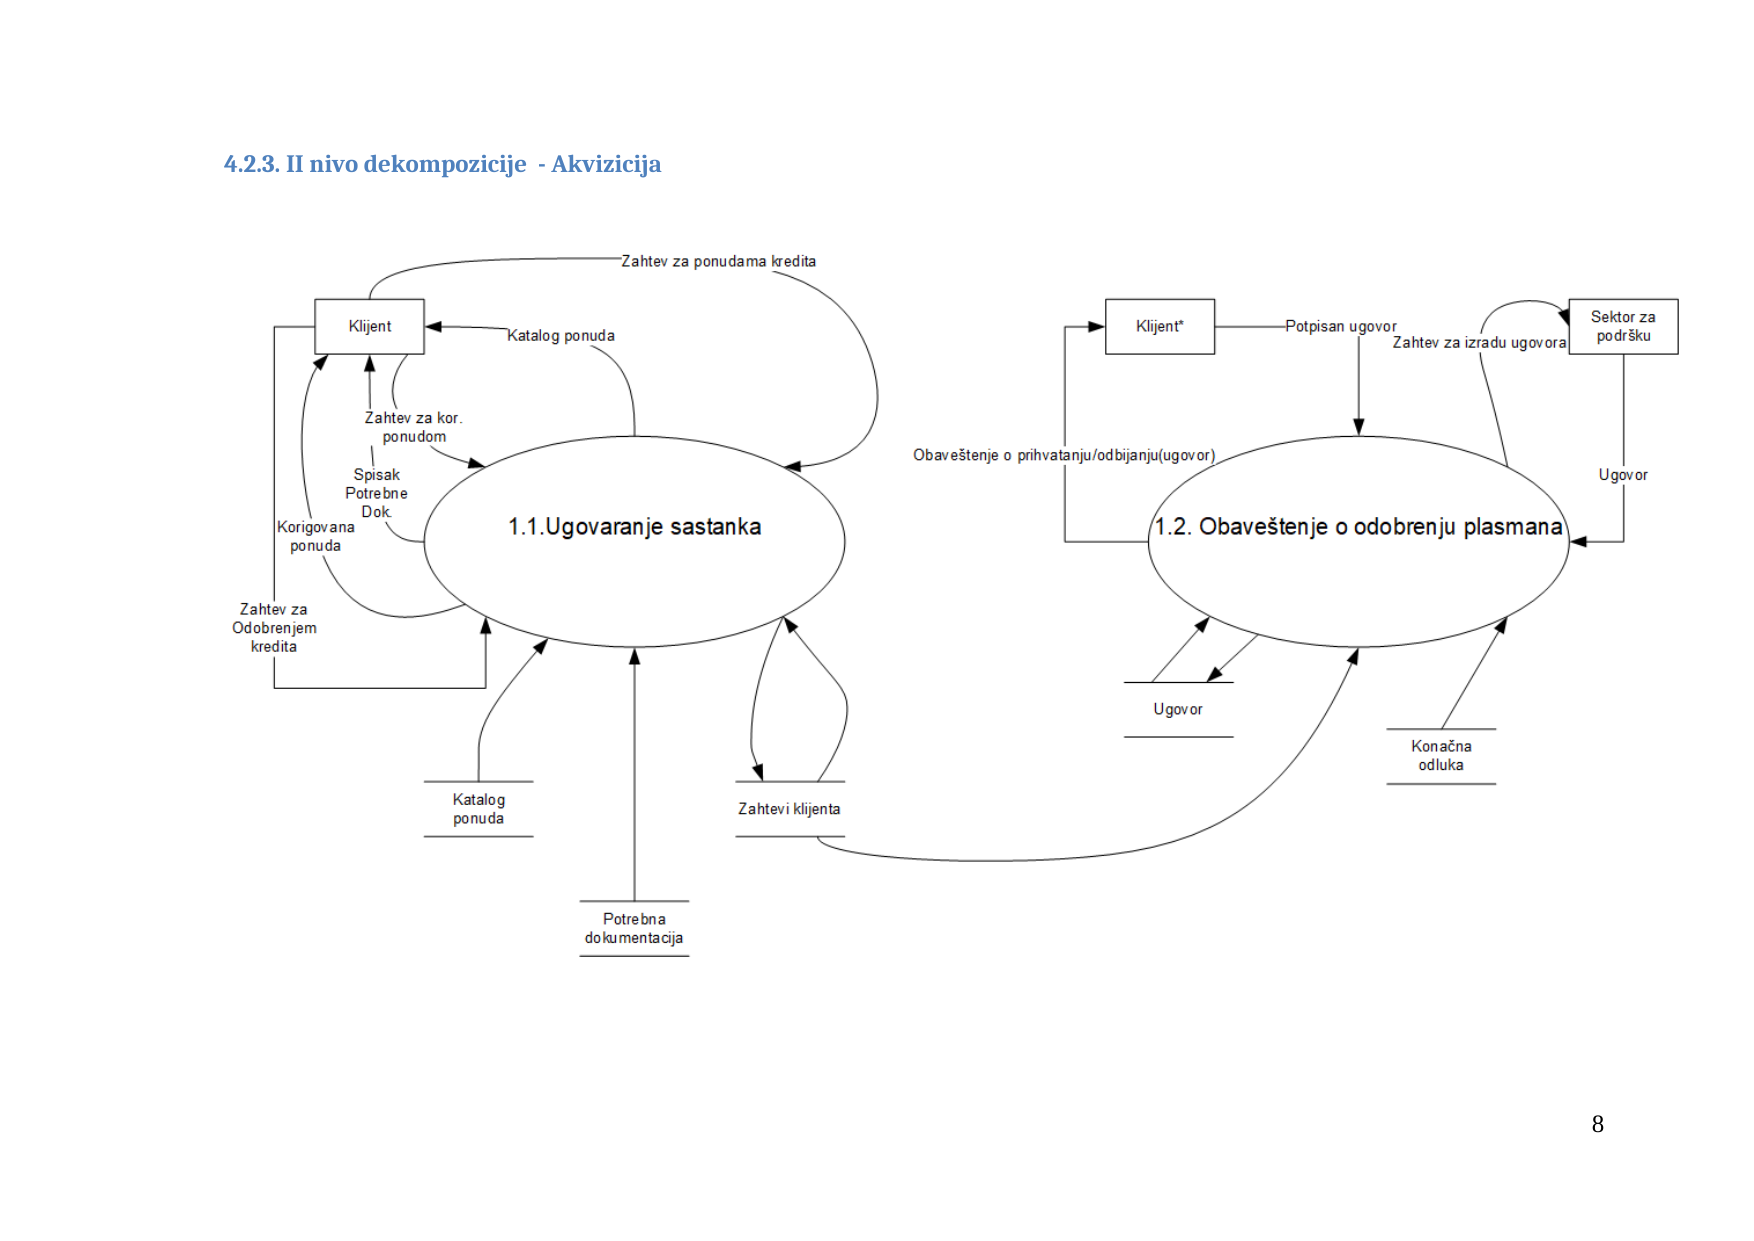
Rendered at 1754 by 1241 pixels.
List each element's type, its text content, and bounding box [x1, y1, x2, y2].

subtitle 4.2.3. II nivo dekompozicije - Akvizicija [150, 150, 1604, 179]
picture [223, 249, 1679, 957]
